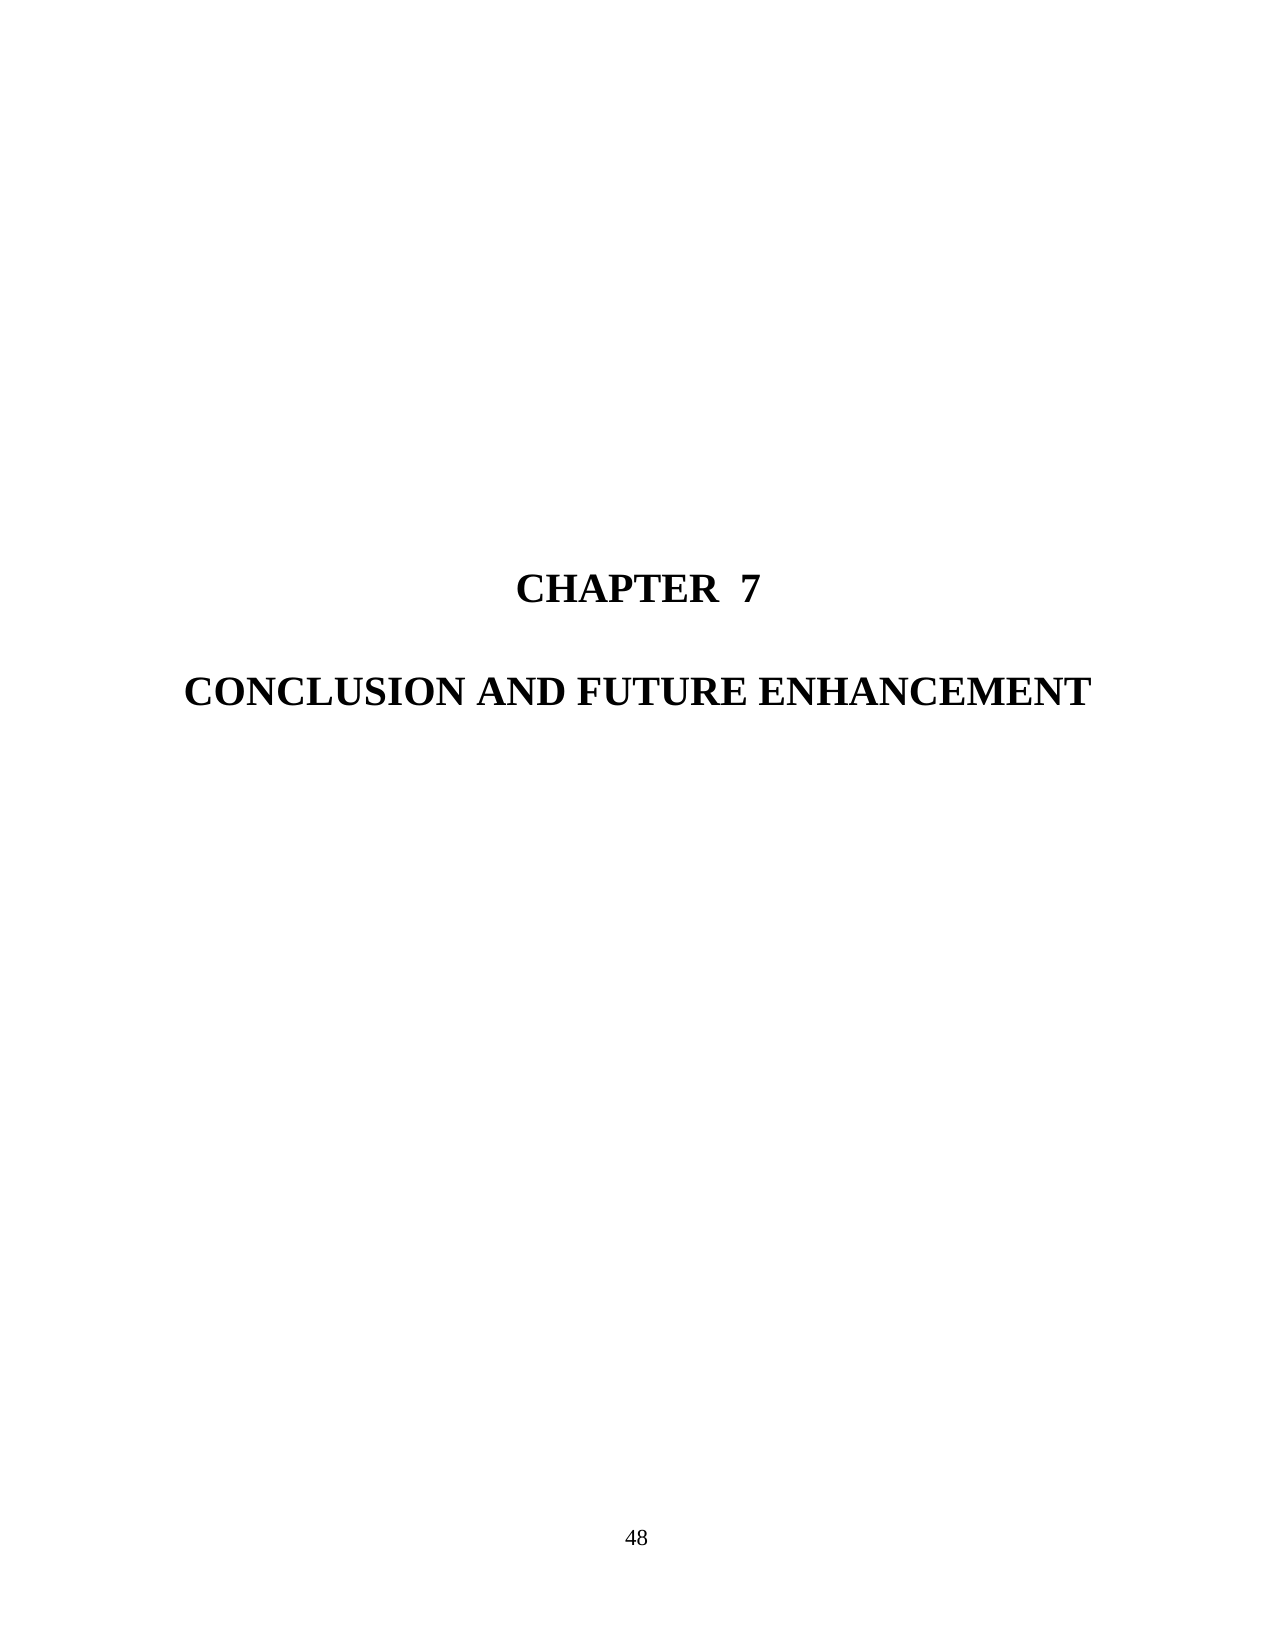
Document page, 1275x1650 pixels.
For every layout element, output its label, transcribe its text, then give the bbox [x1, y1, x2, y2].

subtitle CHAPTER 7 [31, 563, 1245, 611]
text CONCLUSION AND FUTURE ENHANCEMENT [82, 667, 1193, 714]
